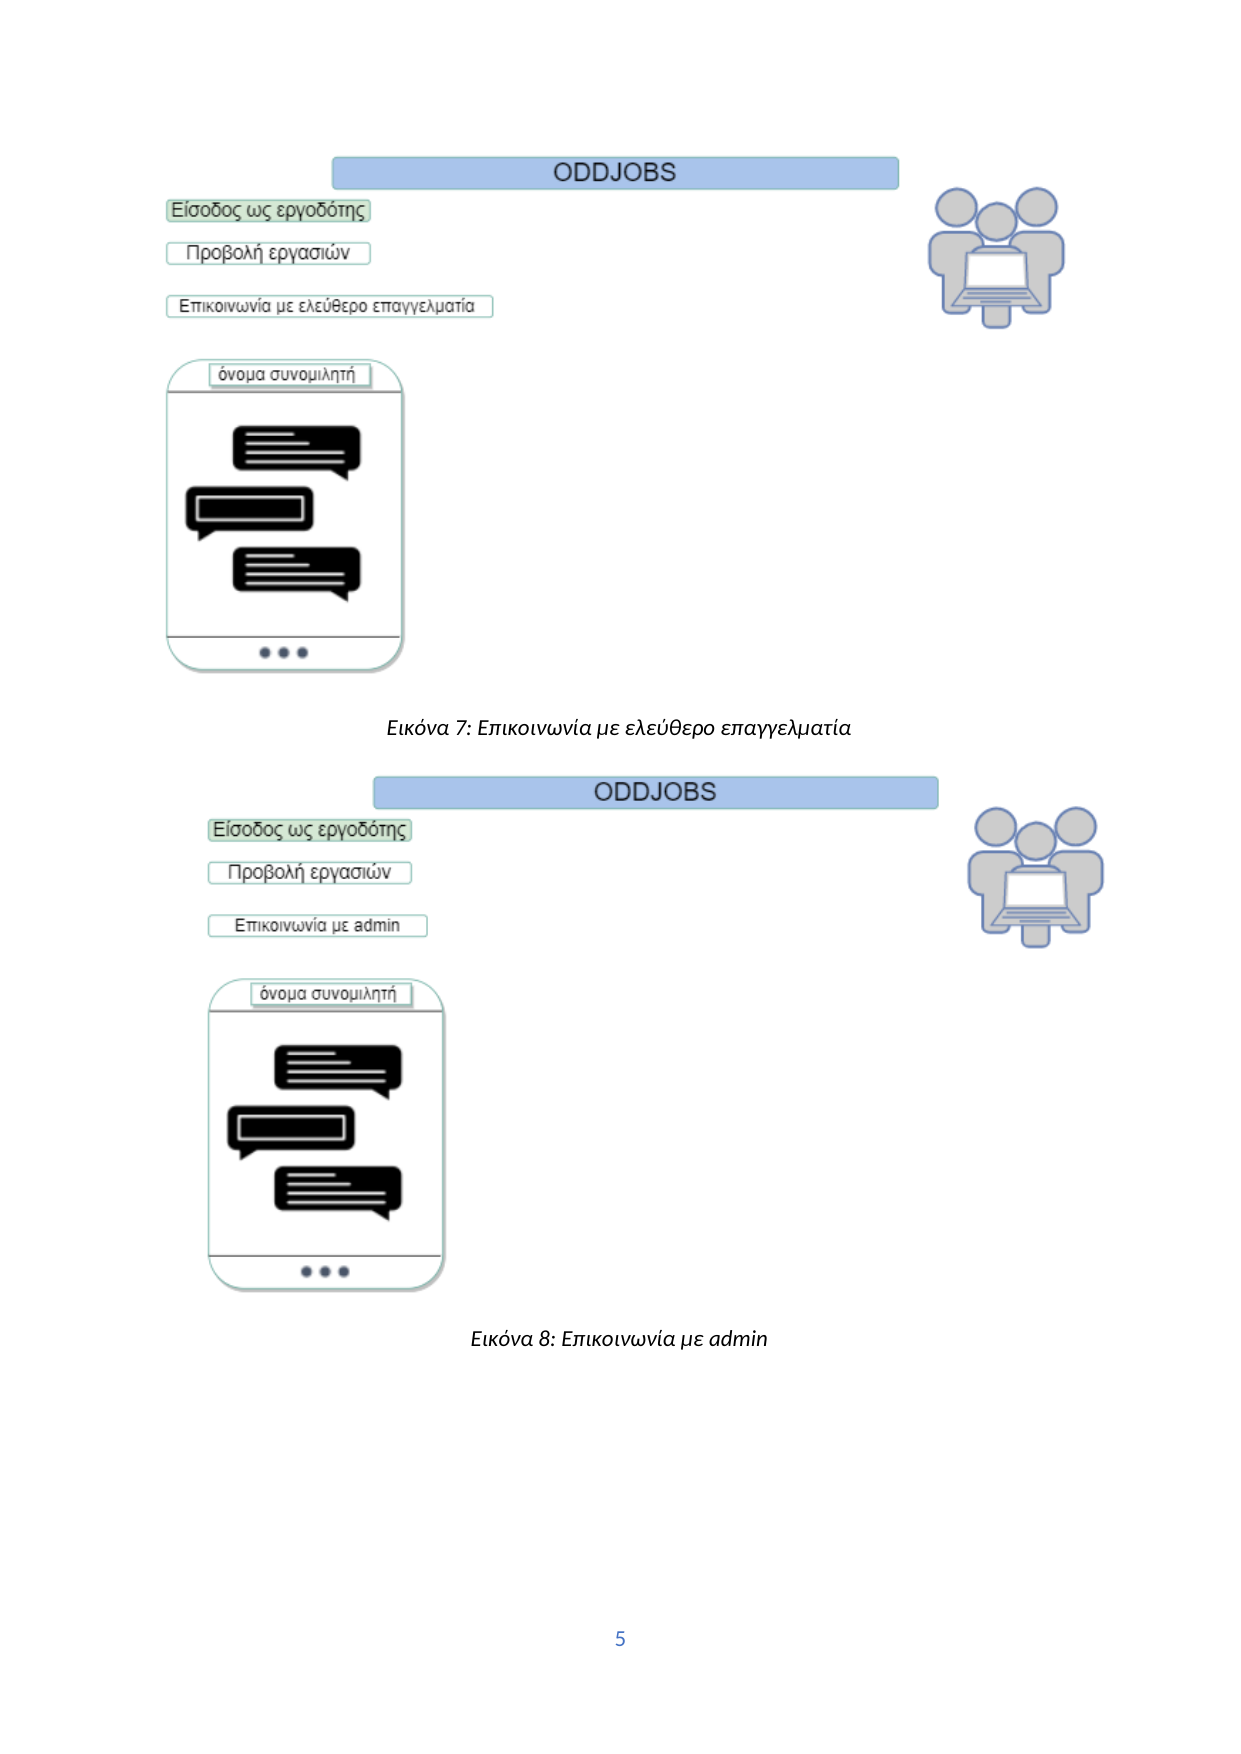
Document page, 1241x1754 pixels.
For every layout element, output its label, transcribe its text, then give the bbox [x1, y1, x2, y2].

picture [181, 771, 1118, 1306]
picture [142, 150, 1080, 700]
